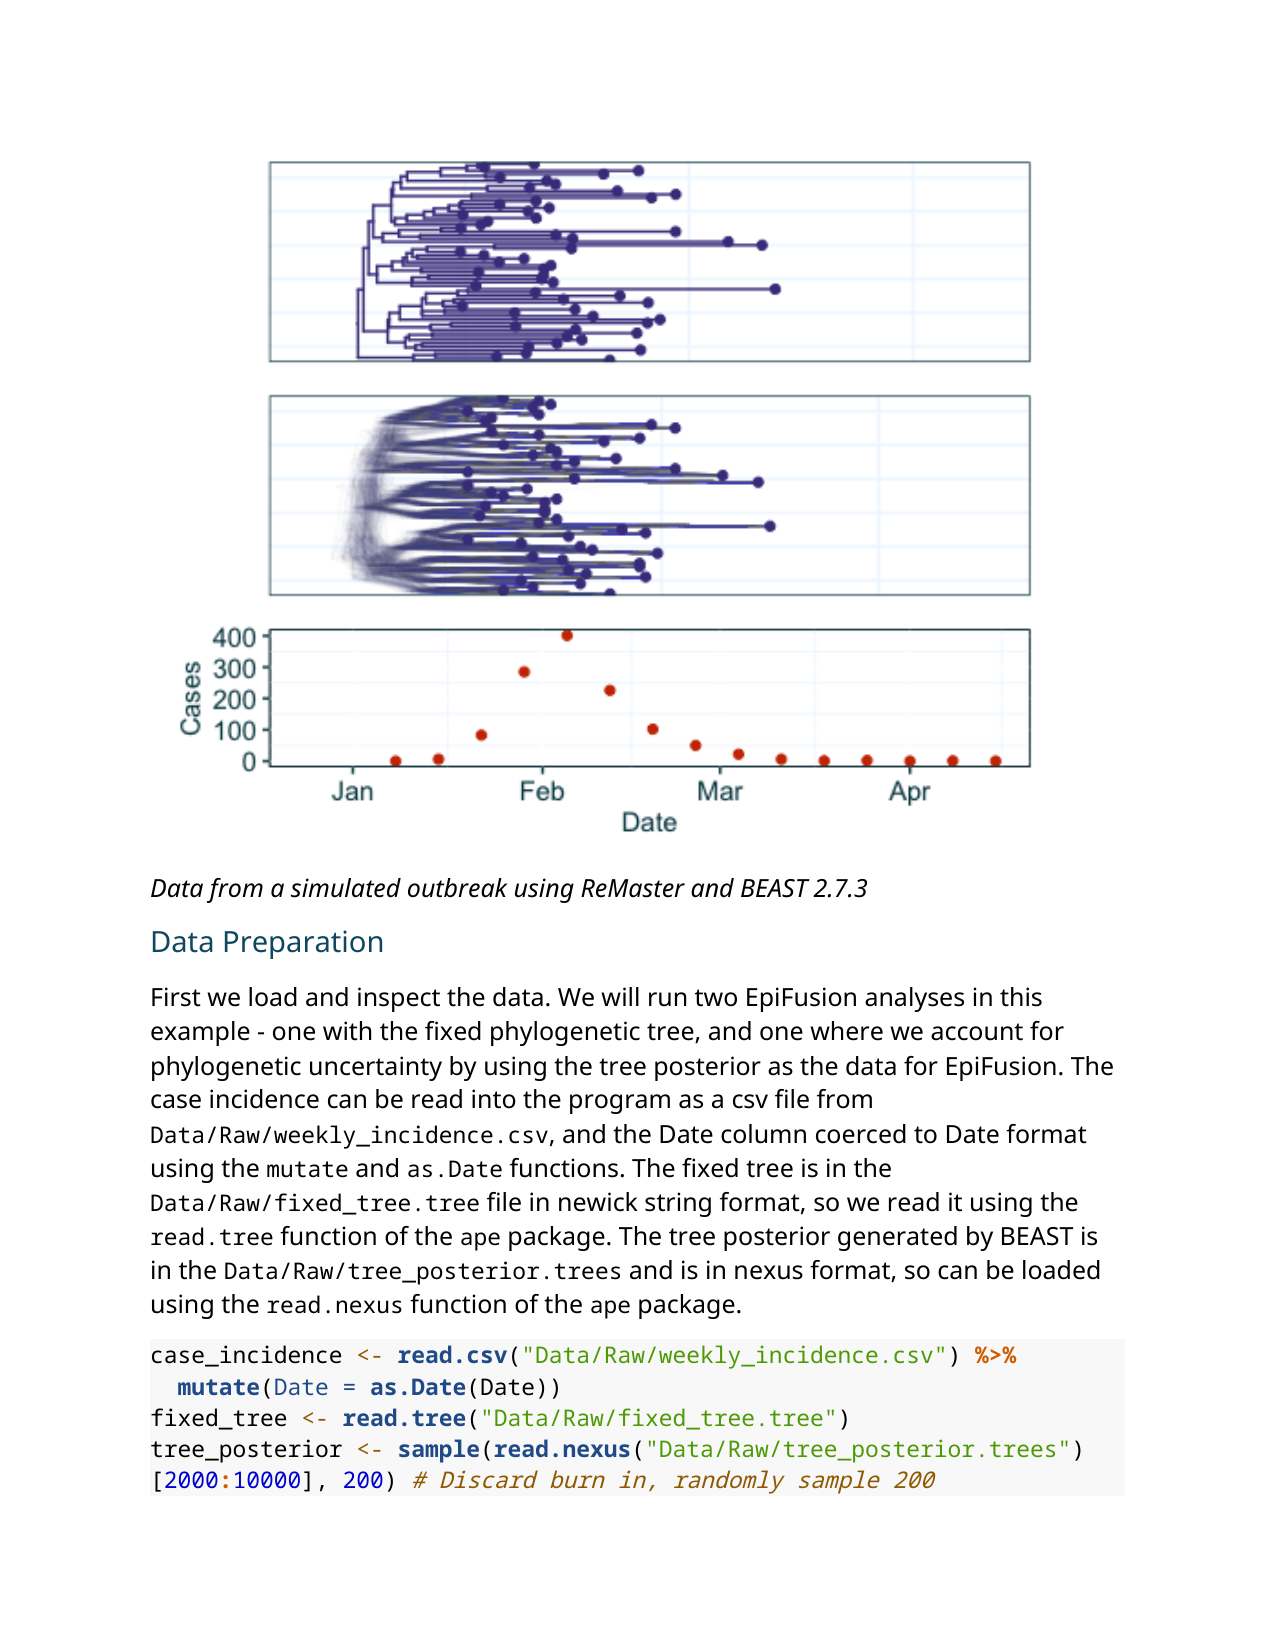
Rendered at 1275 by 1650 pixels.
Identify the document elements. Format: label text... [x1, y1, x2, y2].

picture [168, 150, 1044, 850]
text First we load and inspect the data. We will run two EpiFusion analyses in this example - one with the fixed phylogenetic tree, and one where we account for phylogenetic uncertainty by using the tree posterior as the data for EpiFusion. The case incidence can be read into the program as a csv file from Data/Raw/weekly_incidence.csv, and the Date column coerced to Date format using the mutate and as.Date functions. The fixed tree is in the Data/Raw/fixed_tree.tree file in newick string format, so we read it using the read.tree function of the ape package. The tree posterior generated by BEAST is in the Data/Raw/tree_posterior.trees and is in nexus format, so can be loaded using the read.nexus function of the ape package. [150, 980, 1125, 1321]
subtitle Data Preparation [150, 922, 1125, 961]
text Data from a simulated outbreak using ReMaster and BEAST 2.7.3 [150, 871, 1125, 905]
